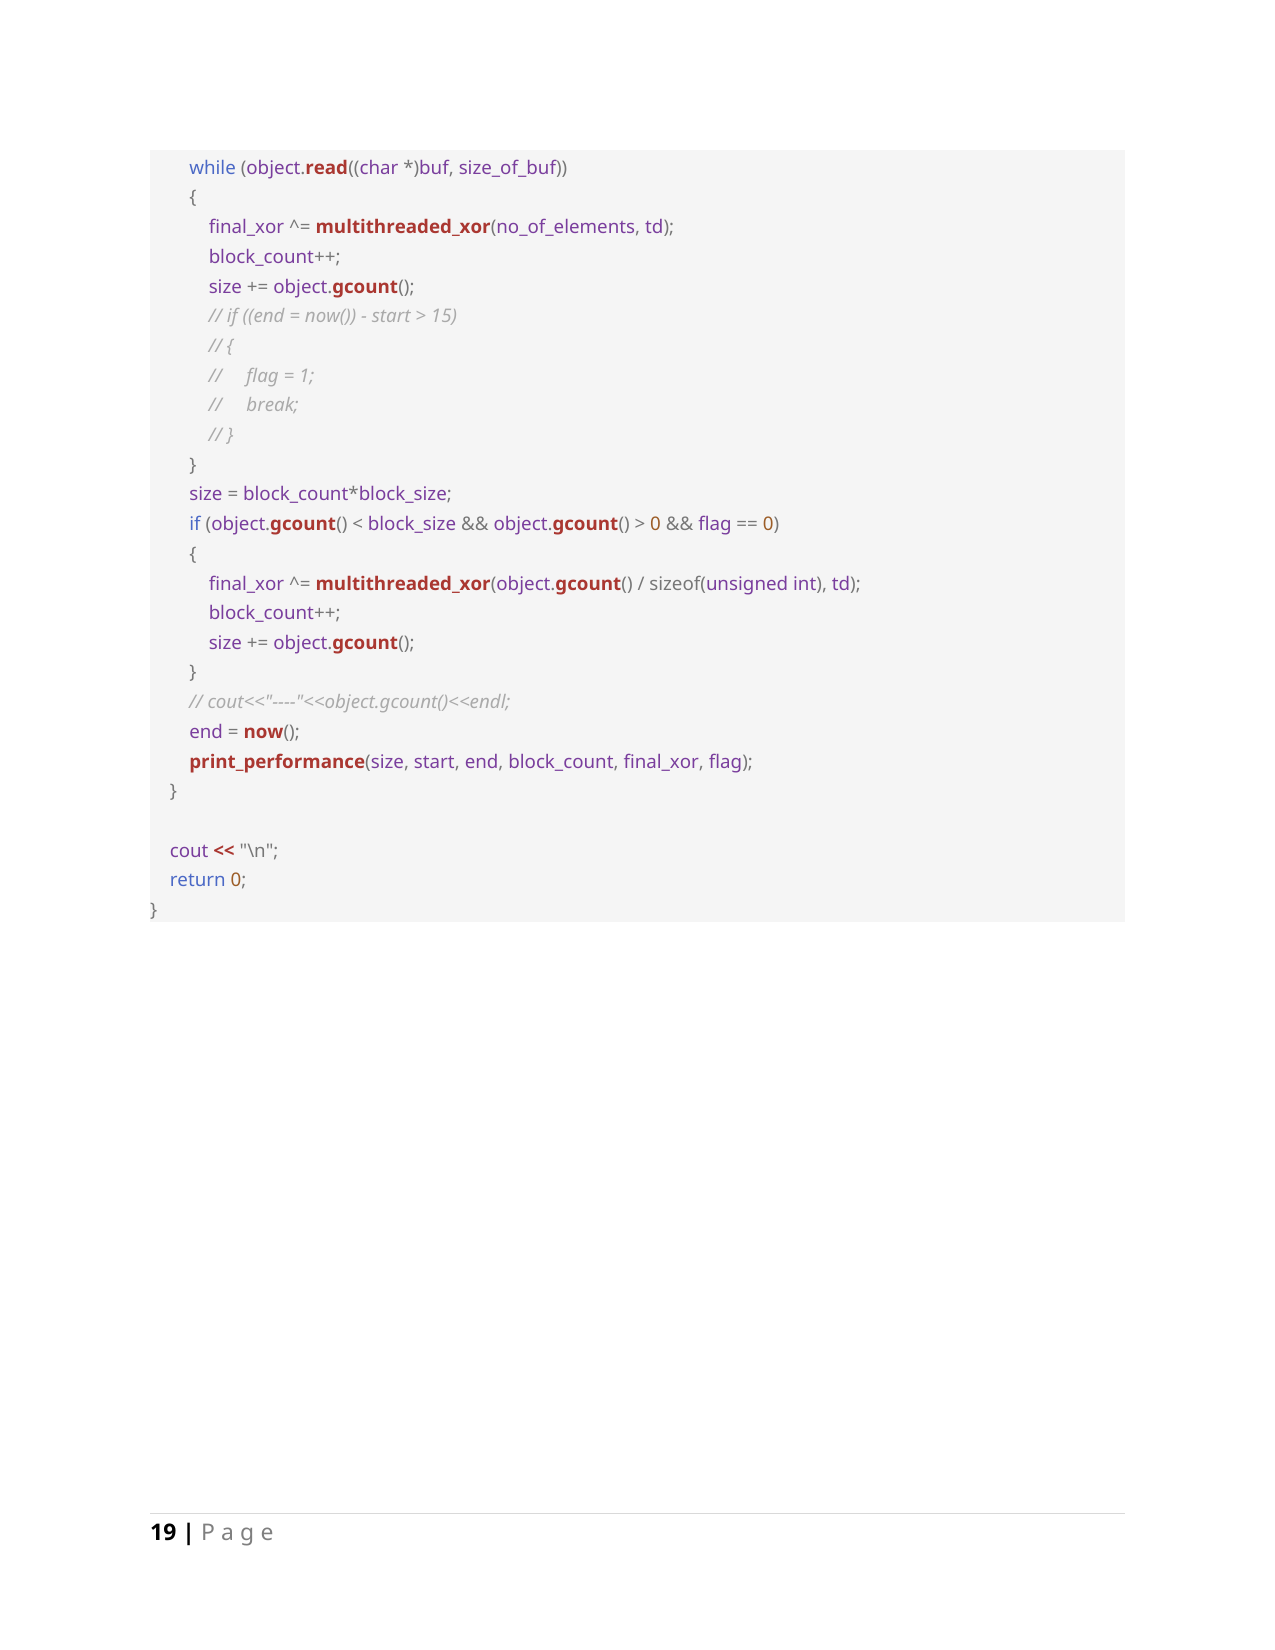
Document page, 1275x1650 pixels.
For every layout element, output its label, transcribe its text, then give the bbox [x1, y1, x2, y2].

text final_xor ^= multithreaded_xor(no_of_elements, td); [150, 209, 1125, 239]
text size += object.gcount(); [150, 625, 1125, 655]
text if (object.gcount() < block_size && object.gcount() > 0 && flag == 0) [150, 506, 1125, 536]
text block_count++; [150, 595, 1125, 625]
text // break; [150, 387, 1125, 417]
text final_xor ^= multithreaded_xor(object.gcount() / sizeof(unsigned int), td); [150, 566, 1125, 595]
text } [150, 447, 1125, 477]
text // { [150, 328, 1125, 358]
text { [150, 180, 1125, 209]
text print_performance(size, start, end, block_count, final_xor, flag); [150, 744, 1125, 773]
text size = block_count*block_size; [150, 477, 1125, 506]
text while (object.read((char *)buf, size_of_buf)) [150, 150, 1125, 180]
text // if ((end = now()) - start > 15) [150, 298, 1125, 328]
text end = now(); [150, 714, 1125, 744]
text cout << "\n"; [150, 833, 1125, 862]
text // } [150, 417, 1125, 447]
text { [150, 536, 1125, 566]
text size += object.gcount(); [150, 269, 1125, 298]
text return 0; [150, 862, 1125, 892]
text } [150, 892, 1125, 922]
text } [150, 773, 1125, 803]
text block_count++; [150, 239, 1125, 269]
text } [150, 655, 1125, 684]
text // cout<<"----"<<object.gcount()<<endl; [150, 684, 1125, 714]
text // flag = 1; [150, 358, 1125, 387]
